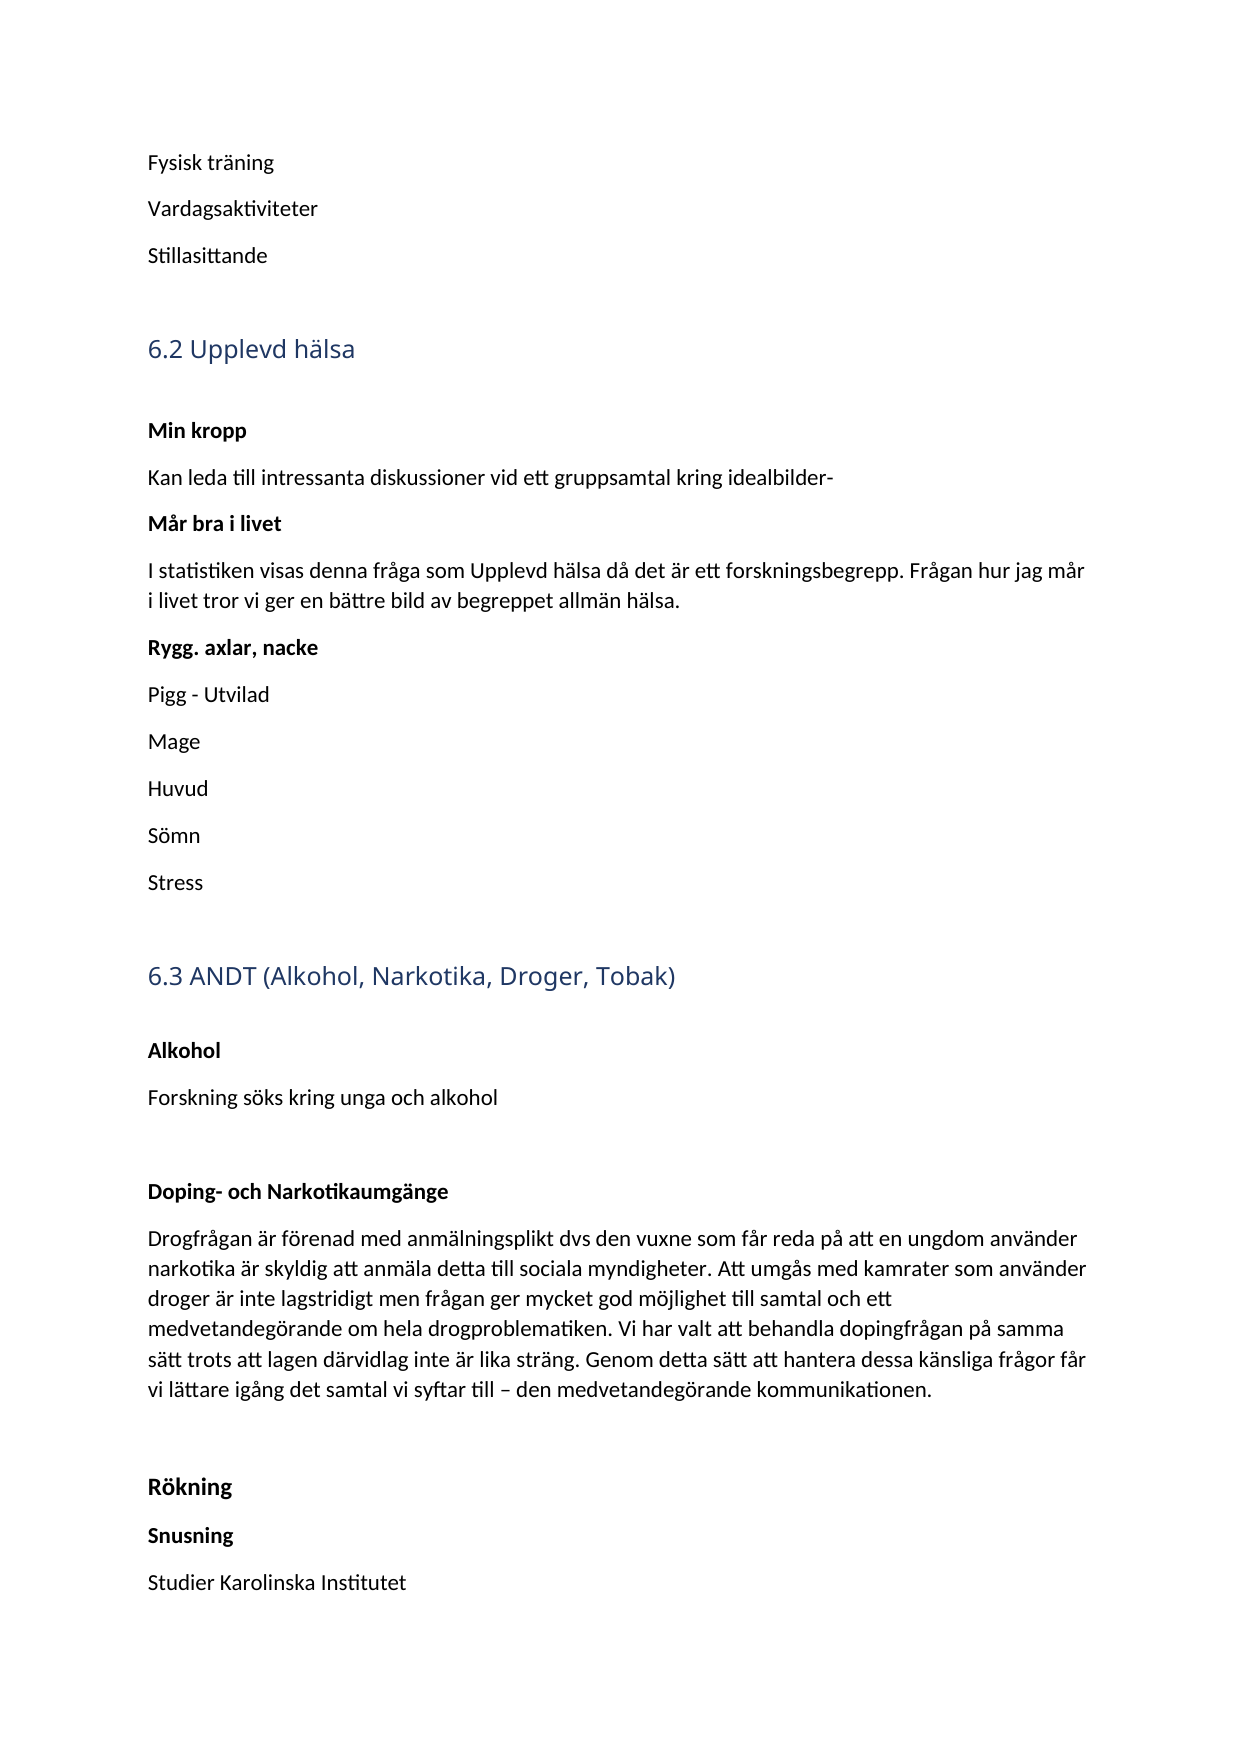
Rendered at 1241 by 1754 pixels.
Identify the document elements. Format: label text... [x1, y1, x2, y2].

text I statistiken visas denna fråga som Upplevd hälsa då det är ett forskningsbegrepp. Frågan hur jag mår i livet tror vi ger en bättre bild av begreppet allmän hälsa. [148, 556, 1093, 615]
text Stress [148, 868, 1093, 896]
text Doping- och Narkotikaumgänge [148, 1177, 1093, 1205]
text Min kropp [148, 416, 1093, 444]
text Kan leda till intressanta diskussioner vid ett gruppsamtal kring idealbilder- [148, 463, 1093, 491]
text Snusning [148, 1521, 1093, 1549]
text Alkohol [148, 1036, 1093, 1064]
text Rygg. axlar, nacke [148, 633, 1093, 662]
text Pigg - Utvilad [148, 680, 1093, 708]
text Studier Karolinska Institutet [148, 1568, 1093, 1596]
text Huvud [148, 774, 1093, 802]
text Rökning [148, 1471, 1093, 1502]
text Vardagsaktiviteter [148, 194, 1093, 222]
text Drogfrågan är förenad med anmälningsplikt dvs den vuxne som får reda på att en ungdom använder narkotika är skyldig att anmäla detta till sociala myndigheter. Att umgås med kamrater som använder droger är inte lagstridigt men frågan ger mycket god möjlighet till samtal och ett medvetandegörande om hela drogproblematiken. Vi har valt att behandla dopingfrågan på samma sätt trots att lagen därvidlag inte är lika sträng. Genom detta sätt att hantera dessa känsliga frågor får vi lättare igång det samtal vi syftar till – den medvetandegörande kommunikationen. [148, 1224, 1093, 1403]
subtitle 6.2 Upplevd hälsa [148, 332, 1093, 366]
text Fysisk träning [148, 148, 1093, 176]
text Stillasittande [148, 241, 1093, 269]
text Forskning söks kring unga och alkohol [148, 1083, 1093, 1111]
text Mår bra i livet [148, 509, 1093, 538]
subtitle 6.3 ANDT (Alkohol, Narkotika, Droger, Tobak) [148, 959, 1093, 993]
text Mage [148, 727, 1093, 755]
text Sömn [148, 821, 1093, 849]
